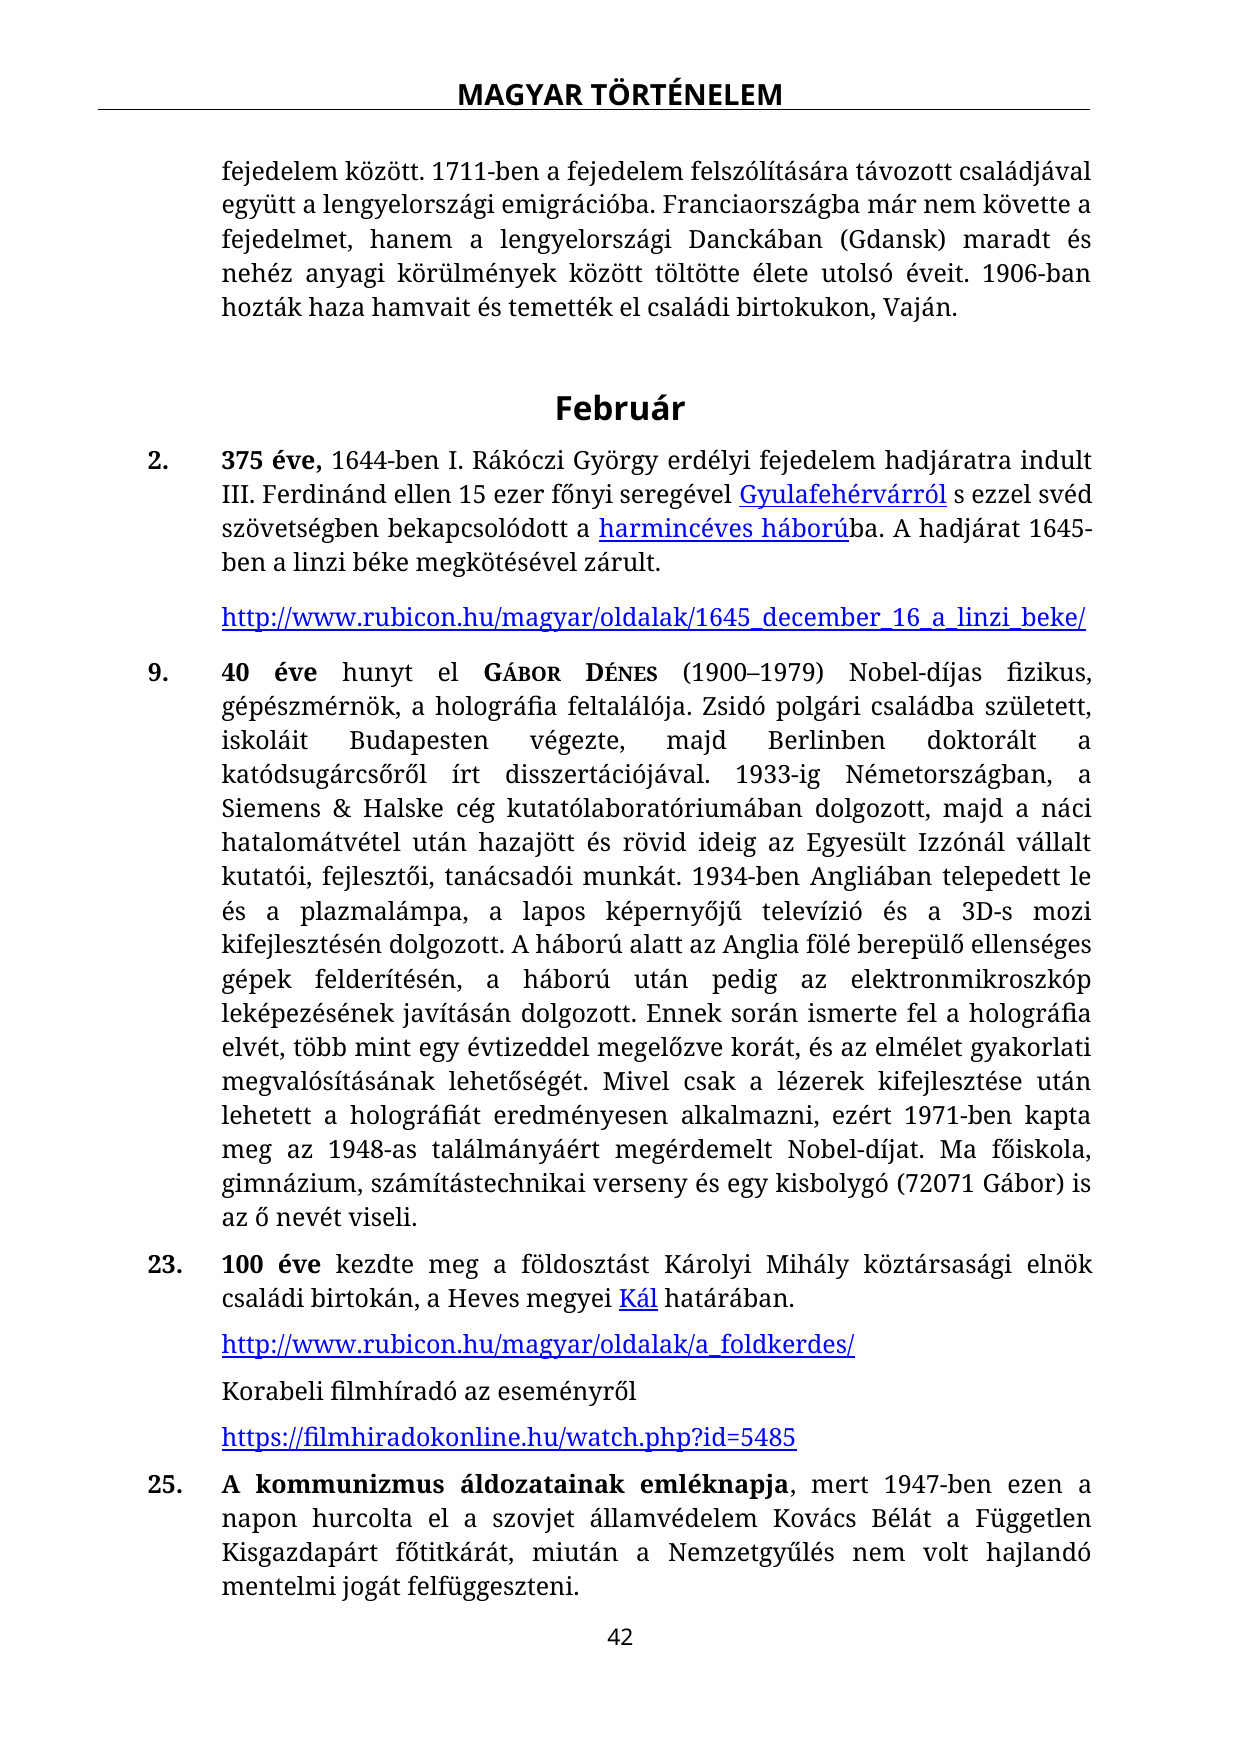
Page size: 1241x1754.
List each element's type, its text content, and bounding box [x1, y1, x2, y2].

text http://www.rubicon.hu/magyar/oldalak/1645_december_16_a_linzi_beke/ [148, 600, 1093, 634]
text Korabeli filmhíradó az eseményről [221, 1373, 1093, 1407]
text 2. 375 éve, 1644-ben I. Rákóczi György erdélyi fejedelem hadjáratra indult III. Ferdinánd ellen 15 ezer főnyi seregével Gyulafehérvárról s ezzel svéd szövetségben bekapcsolódott a harmincéves háborúba. A hadjárat 1645-ben a linzi béke megkötésével zárult. [148, 443, 1093, 579]
text 9. 40 éve hunyt el Gábor Dénes (1900–1979) Nobel-díjas fizikus, gépészmérnök, a holográfia feltalálója. Zsidó polgári családba született, iskoláit Budapesten végezte, majd Berlinben doktorált a katódsugárcsőről írt disszertációjával. 1933-ig Németországban, a Siemens & Halske cég kutatólaboratóriumában dolgozott, majd a náci hatalomátvétel után hazajött és rövid ideig az Egyesült Izzónál vállalt kutatói, fejlesztői, tanácsadói munkát. 1934-ben Angliában telepedett le és a plazmalámpa, a lapos képernyőjű televízió és a 3D-s mozi kifejlesztésén dolgozott. A háború alatt az Anglia fölé berepülő ellenséges gépek felderítésén, a háború után pedig az elektronmikroszkóp leképezésének javításán dolgozott. Ennek során ismerte fel a holográfia elvét, több mint egy évtizeddel megelőzve korát, és az elmélet gyakorlati megvalósításának lehetőségét. Mivel csak a lézerek kifejlesztése után lehetett a holográfiát eredményesen alkalmazni, ezért 1971-ben kapta meg az 1948-as találmányáért megérdemelt Nobel-díjat. Ma főiskola, gimnázium, számítástechnikai verseny és egy kisbolygó (72071 Gábor) is az ő nevét viseli. [148, 655, 1093, 1234]
text https://filmhiradokonline.hu/watch.php?id=5485 [148, 1420, 1093, 1454]
text http://www.rubicon.hu/magyar/oldalak/a_foldkerdes/ [148, 1327, 1093, 1361]
text Február [148, 385, 1093, 430]
text 23. 100 éve kezdte meg a földosztást Károlyi Mihály köztársasági elnök családi birtokán, a Heves megyei Kál határában. [148, 1246, 1093, 1314]
text 25. A kommunizmus áldozatainak emléknapja, mert 1947-ben ezen a napon hurcolta el a szovjet államvédelem Kovács Bélát a Független Kisgazdapárt főtitkárát, miután a Nemzetgyűlés nem volt hajlandó mentelmi jogát felfüggeszteni. [148, 1467, 1093, 1603]
